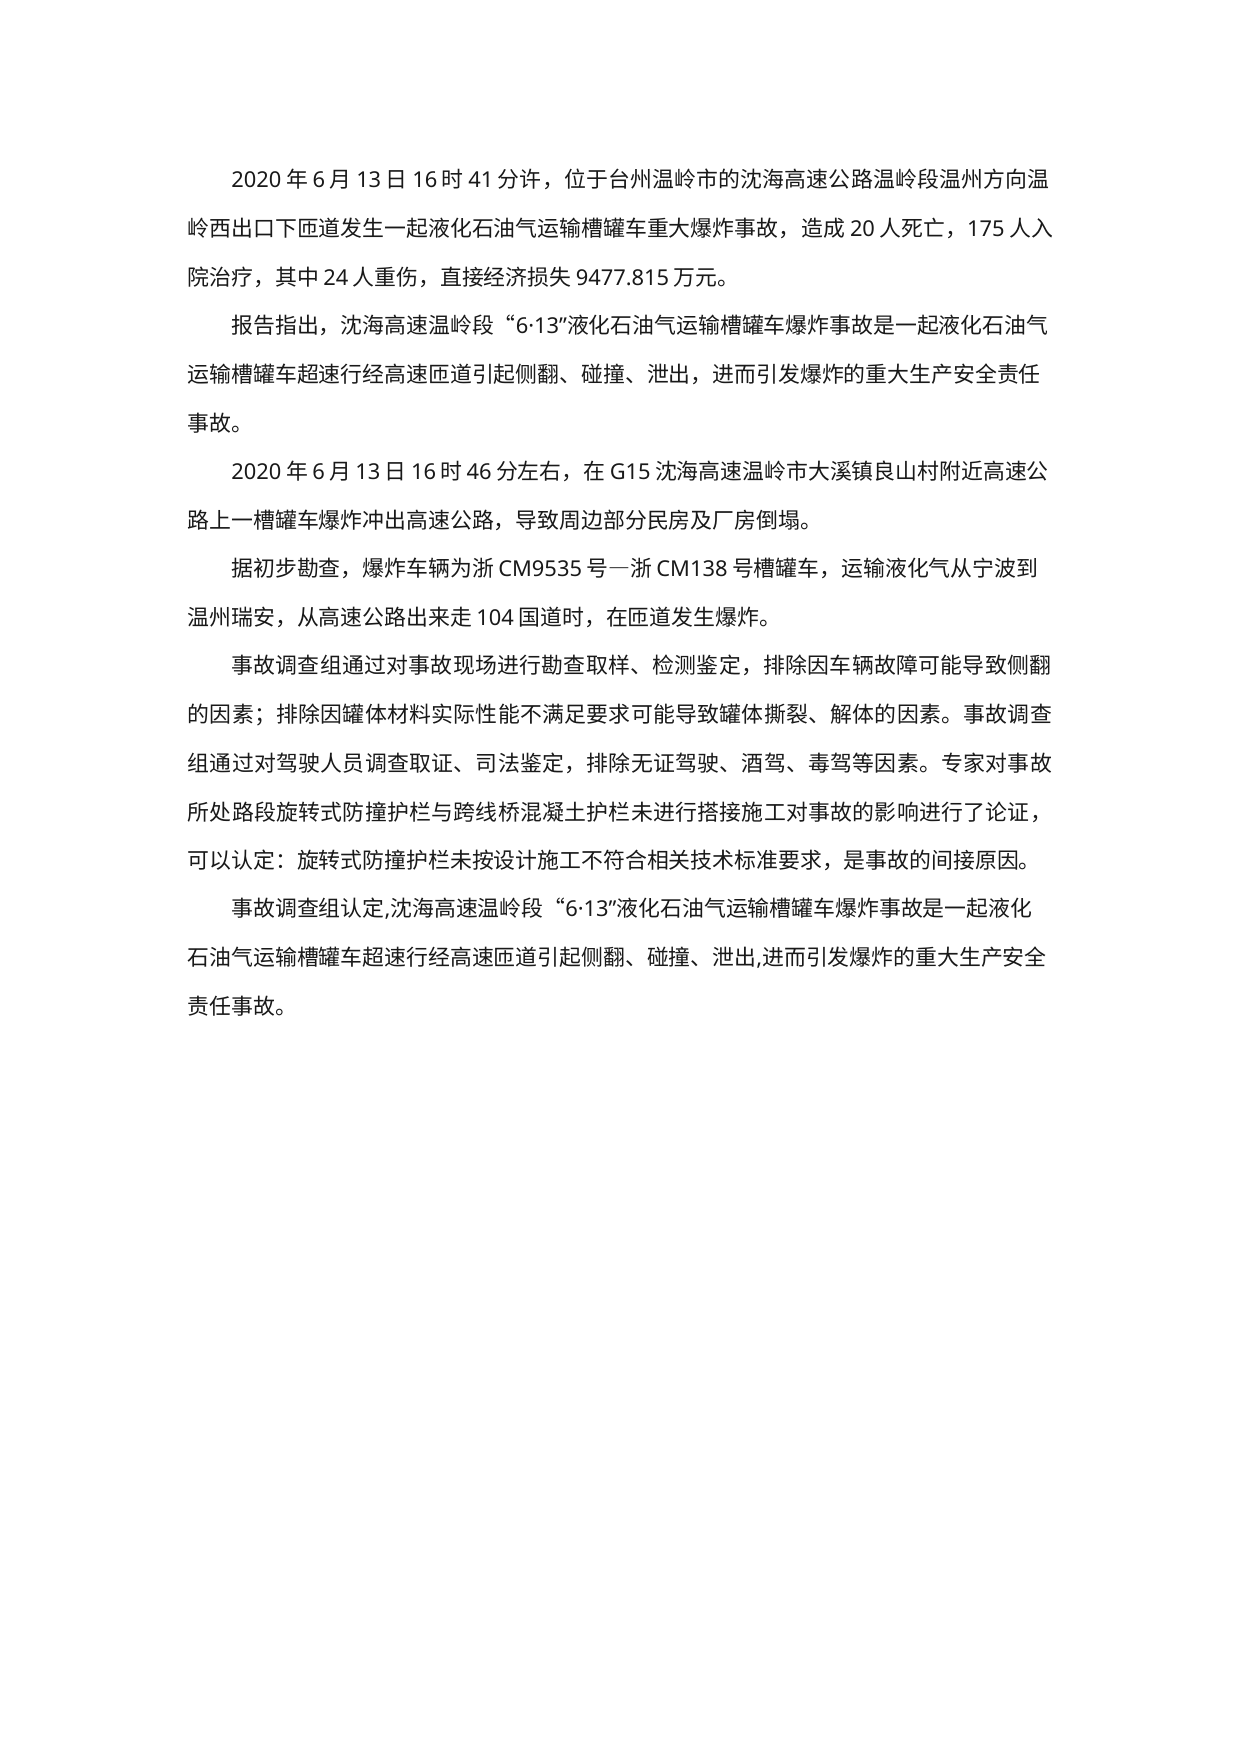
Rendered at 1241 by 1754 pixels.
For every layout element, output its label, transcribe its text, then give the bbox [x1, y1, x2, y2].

text 2020年6月13日16时41分许，位于台州温岭市的沈海高速公路温岭段温州方向温岭西出口下匝道发生一起液化石油气运输槽罐车重大爆炸事故，造成20人死亡，175人入院治疗，其中24人重伤，直接经济损失9477.815万元。 [187, 162, 1053, 292]
text 据初步勘查，爆炸车辆为浙CM9535号—浙CM138号槽罐车，运输液化气从宁波到温州瑞安，从高速公路出来走104国道时，在匝道发生爆炸。 [187, 551, 1053, 632]
text 报告指出，沈海高速温岭段“6·13”液化石油气运输槽罐车爆炸事故是一起液化石油气运输槽罐车超速行经高速匝道引起侧翻、碰撞、泄出，进而引发爆炸的重大生产安全责任事故。 [187, 308, 1053, 438]
text 2020年6月13日16时46分左右，在G15沈海高速温岭市大溪镇良山村附近高速公路上一槽罐车爆炸冲出高速公路，导致周边部分民房及厂房倒塌。 [187, 454, 1053, 535]
text 事故调查组认定,沈海高速温岭段“6·13”液化石油气运输槽罐车爆炸事故是一起液化石油气运输槽罐车超速行经高速匝道引起侧翻、碰撞、泄出,进而引发爆炸的重大生产安全责任事故。 [187, 891, 1053, 1021]
text 事故调查组通过对事故现场进行勘查取样、检测鉴定，排除因车辆故障可能导致侧翻的因素；排除因罐体材料实际性能不满足要求可能导致罐体撕裂、解体的因素。事故调查组通过对驾驶人员调查取证、司法鉴定，排除无证驾驶、酒驾、毒驾等因素。专家对事故所处路段旋转式防撞护栏与跨线桥混凝土护栏未进行搭接施工对事故的影响进行了论证，可以认定：旋转式防撞护栏未按设计施工不符合相关技术标准要求，是事故的间接原因。 [187, 648, 1053, 875]
